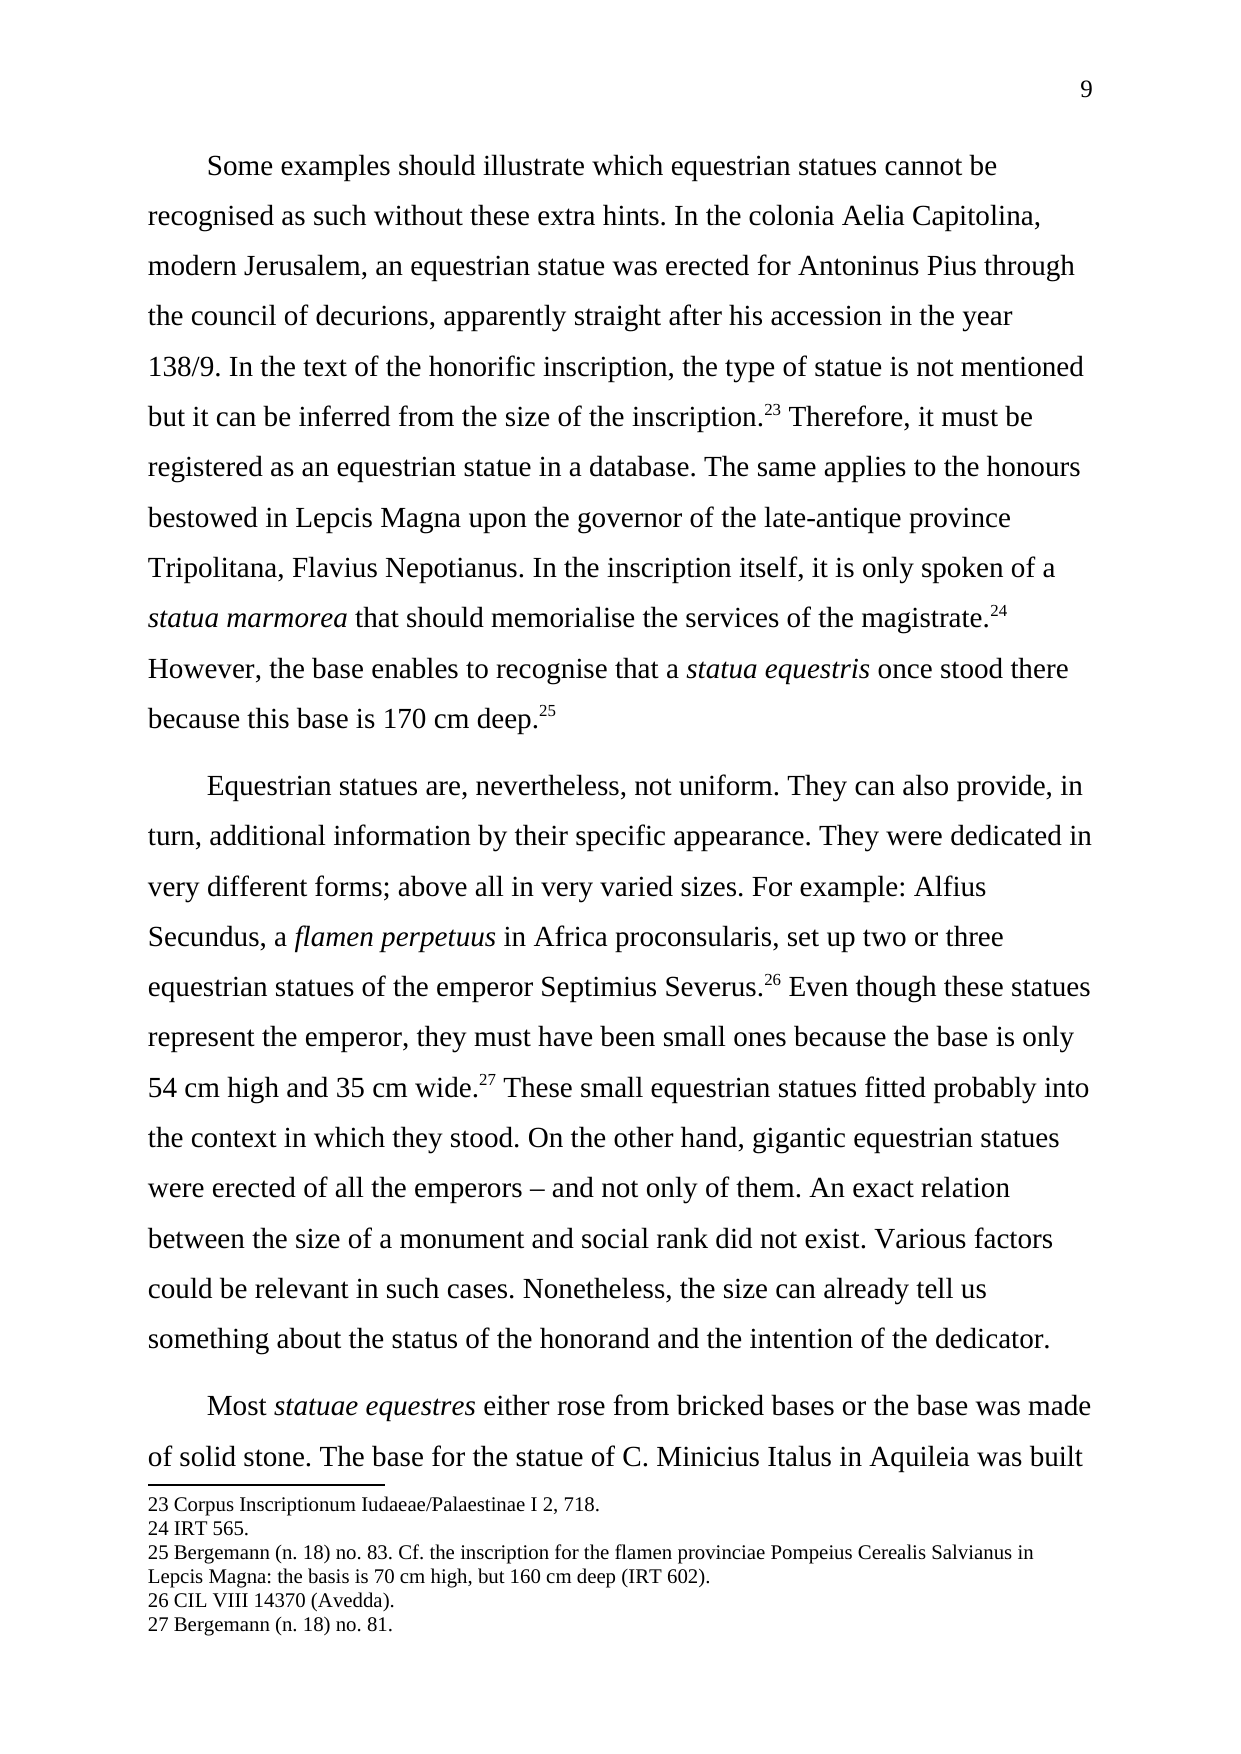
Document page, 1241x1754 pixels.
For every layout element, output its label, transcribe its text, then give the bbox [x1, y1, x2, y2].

text Equestrian statues are, nevertheless, not uniform. They can also provide, in turn, additional information by their specific appearance. They were dedicated in very different forms; above all in very varied sizes. For example: Alfius Secundus, a flamen perpetuus in Africa proconsularis, set up two or three equestrian statues of the emperor Septimius Severus. Even though these statues represent the emperor, they must have been small ones because the base is only 54 cm high and 35 cm wide. These small equestrian statues fitted probably into the context in which they stood. On the other hand, gigantic equestrian statues were erected of all the emperors – and not only of them. An exact relation between the size of a monument and social rank did not exist. Various factors could be relevant in such cases. Nonetheless, the size can already tell us something about the status of the honorand and the intention of the dedicator. [148, 768, 1093, 1355]
text Some examples should illustrate which equestrian statues cannot be recognised as such without these extra hints. In the colonia Aelia Capitolina, modern Jerusalem, an equestrian statue was erected for Antoninus Pius through the council of decurions, apparently straight after his accession in the year 138/9. In the text of the honorific inscription, the type of statue is not mentioned but it can be inferred from the size of the inscription. Therefore, it must be registered as an equestrian statue in a database. The same applies to the honours bestowed in Lepcis Magna upon the governor of the late-antique province Tripolitana, Flavius Nepotianus. In the inscription itself, it is only spoken of a statua marmorea that should memorialise the services of the magistrate. However, the base enables to recognise that a statua equestris once stood there because this base is 170 cm deep. [148, 148, 1093, 734]
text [148, 1388, 1093, 1472]
